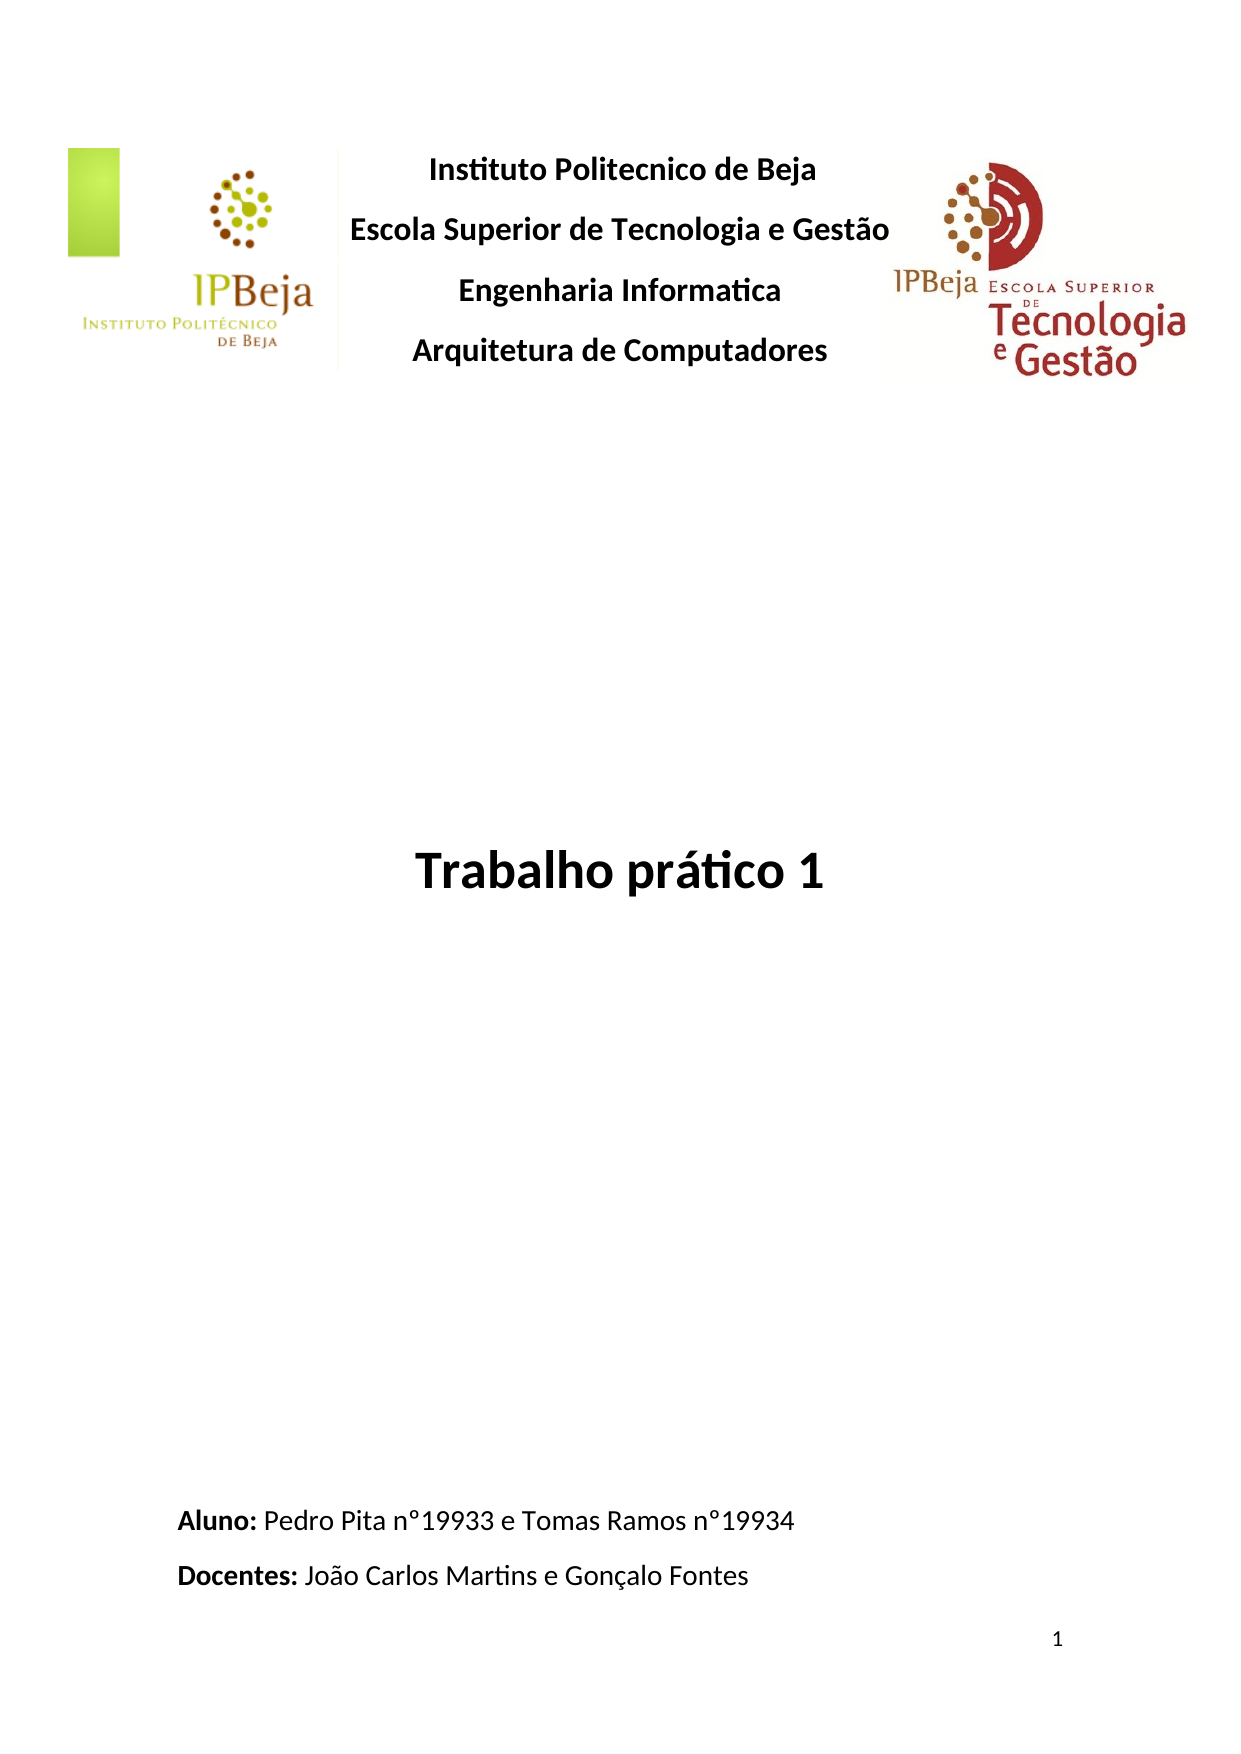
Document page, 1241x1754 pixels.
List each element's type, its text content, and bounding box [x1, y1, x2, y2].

text Engenharia Informatica [177, 269, 1063, 309]
text Escola Superior de Tecnologia e Gestão [177, 208, 1063, 249]
text Aluno: Pedro Pita nº19933 e Tomas Ramos nº19934 [177, 1502, 1063, 1538]
text Docentes: João Carlos Martins e Gonçalo Fontes [177, 1557, 1063, 1593]
picture [67, 148, 340, 372]
text Arquitetura de Computadores [177, 329, 1063, 370]
text Instituto Politecnico de Beja [325, 148, 1063, 188]
picture [838, 148, 1241, 391]
text Trabalho prático 1 [177, 836, 1063, 902]
